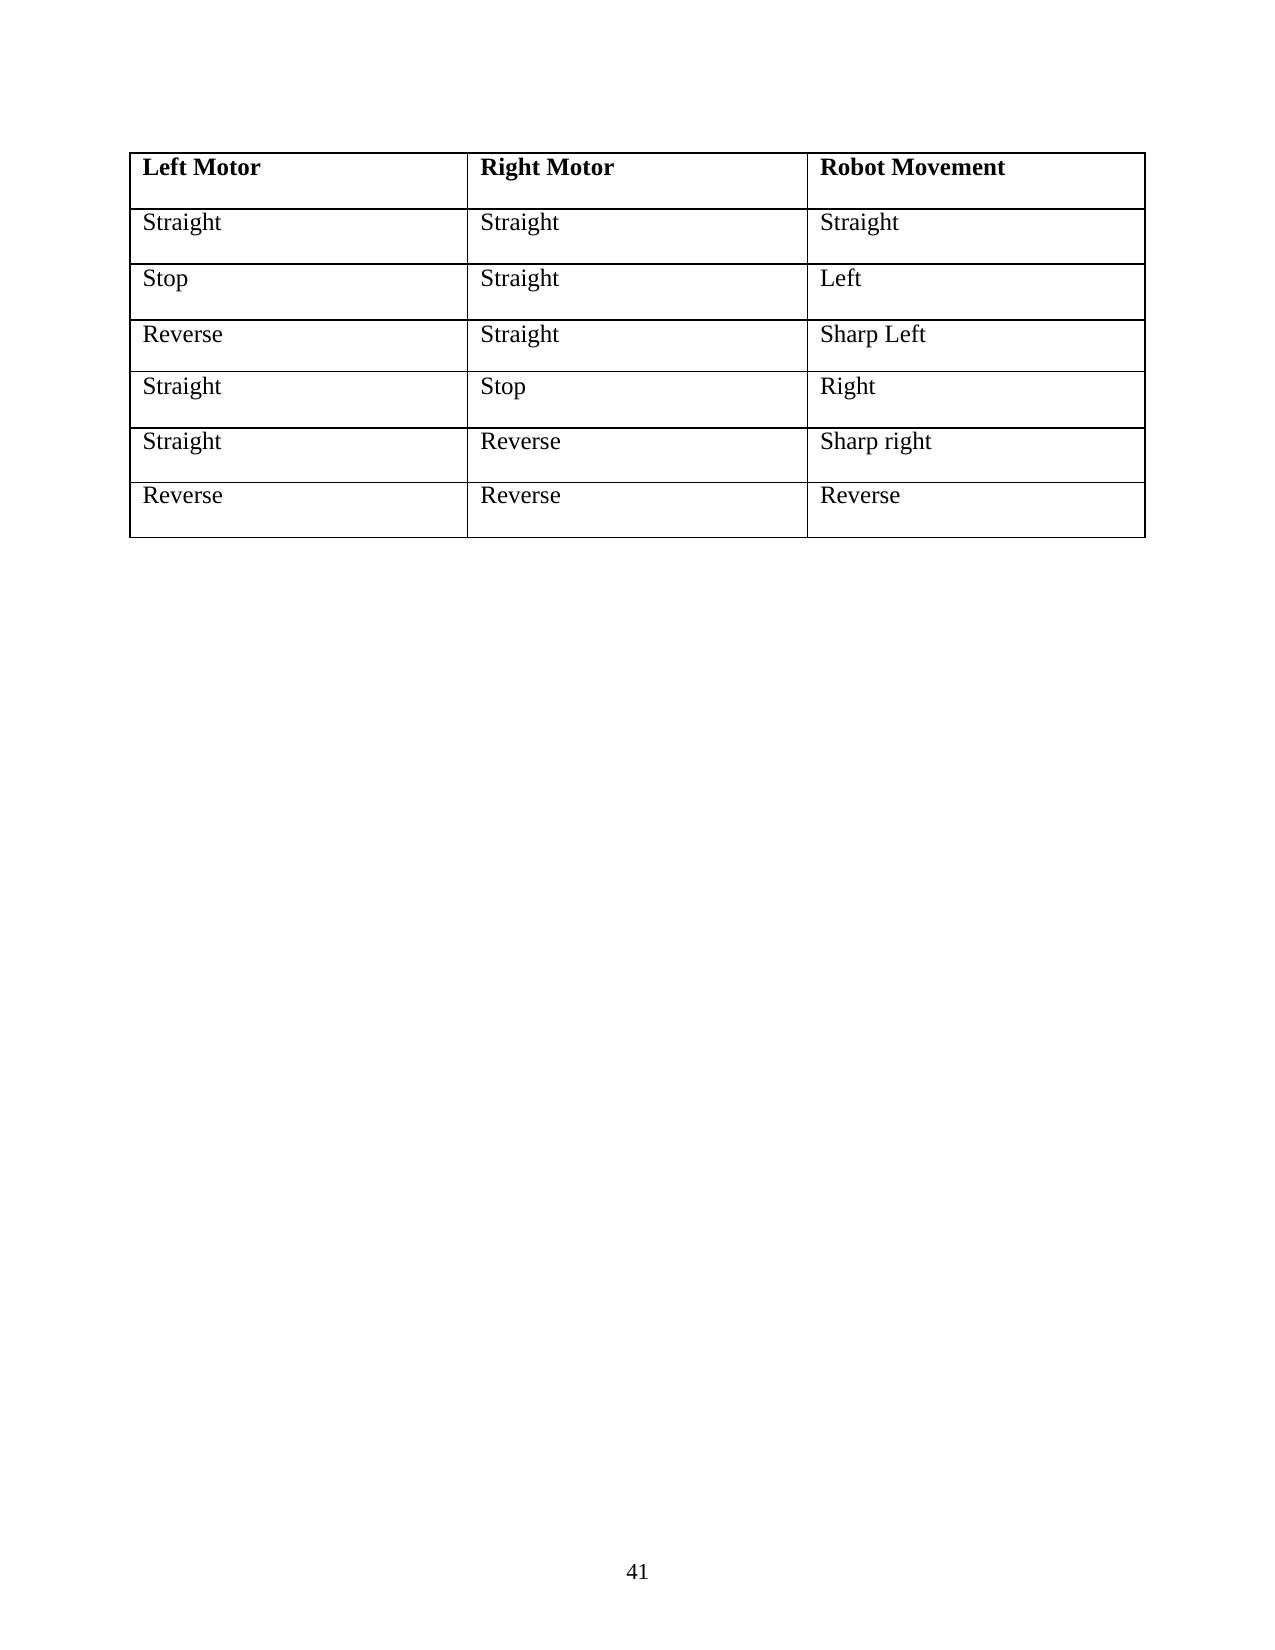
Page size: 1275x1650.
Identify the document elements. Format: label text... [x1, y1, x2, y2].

table_header Right Motor [468, 154, 807, 208]
table_cell Stop [468, 372, 807, 427]
table_cell Straight [468, 265, 807, 319]
table_cell Stop [131, 265, 467, 319]
table_cell Straight [468, 321, 807, 371]
table_cell Reverse [468, 483, 807, 536]
table_header Robot Movement [808, 154, 1144, 208]
table_cell Straight [131, 372, 467, 427]
table_cell Right [808, 372, 1144, 427]
table_cell Straight [808, 210, 1144, 263]
table_cell Reverse [468, 429, 807, 482]
table_cell Reverse [131, 483, 467, 536]
table_cell Straight [468, 210, 807, 263]
table_cell Sharp right [808, 429, 1144, 482]
table_header Left Motor [131, 154, 467, 208]
table_cell Left [808, 265, 1144, 319]
table_cell Reverse [808, 483, 1144, 536]
table_cell Straight [131, 210, 467, 263]
table_cell Reverse [131, 321, 467, 371]
table_cell Straight [131, 429, 467, 482]
table_cell Sharp Left [808, 321, 1144, 371]
